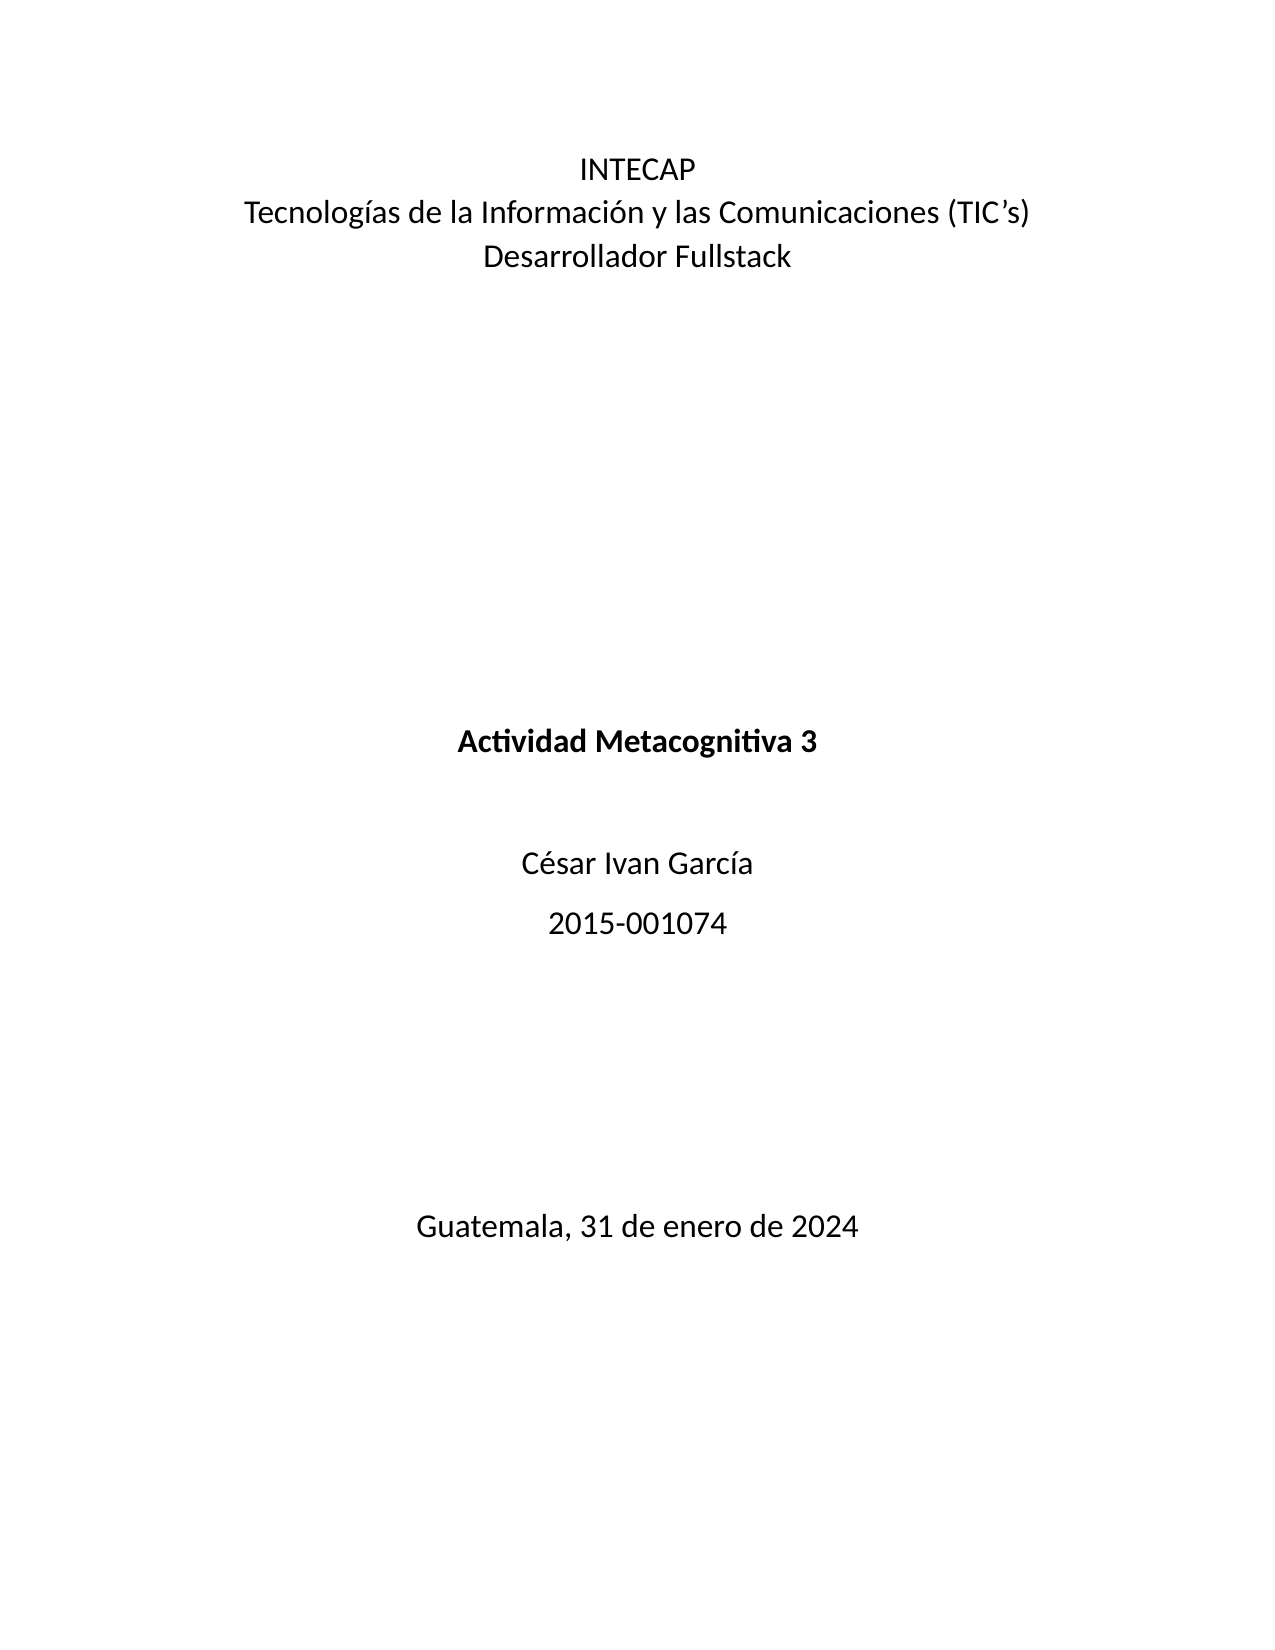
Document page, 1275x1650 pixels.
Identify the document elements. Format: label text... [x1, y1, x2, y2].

text Actividad Metacognitiva 3 [177, 721, 1098, 761]
text Guatemala, 31 de enero de 2024 [177, 1206, 1098, 1246]
text César Ivan García [177, 842, 1098, 882]
text 2015-001074 [177, 902, 1098, 943]
text INTECAP Tecnologías de la Información y las Comunicaciones (TIC’s) Desarrollador Fullstack [177, 148, 1098, 276]
